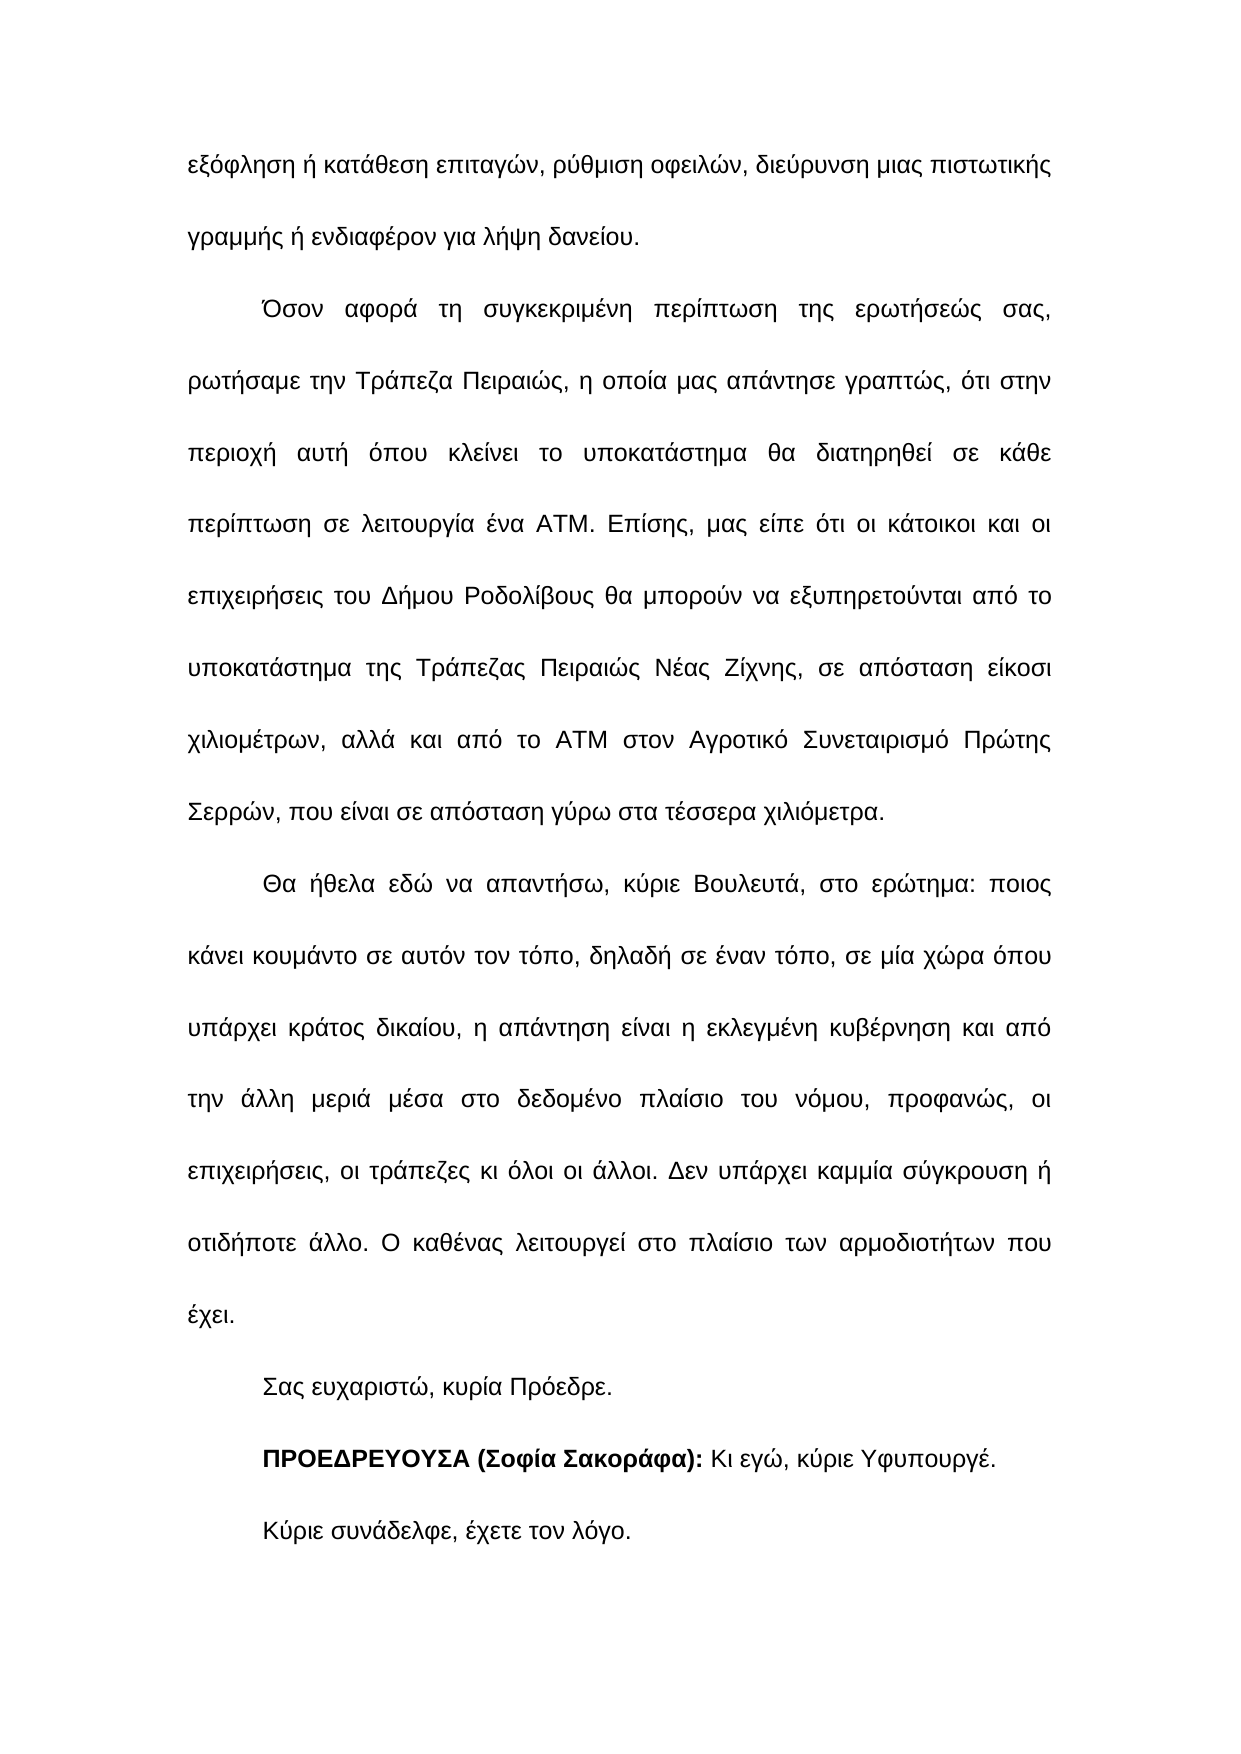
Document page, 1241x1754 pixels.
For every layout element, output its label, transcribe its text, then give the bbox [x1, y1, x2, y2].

text ΠΡΟΕΔΡΕΥΟΥΣΑ (Σοφία Σακοράφα): Κι εγώ, κύριε Υφυπουργέ. [187, 1444, 1053, 1472]
text Όσον αφορά τη συγκεκριμένη περίπτωση της ερωτήσεώς σας, ρωτήσαμε την Τράπεζα Πειραιώς, η οποία μας απάντησε γραπτώς, ότι στην περιοχή αυτή όπου κλείνει το υποκατάστημα θα διατηρηθεί σε κάθε περίπτωση σε λειτουργία ένα ΑΤΜ. Επίσης, μας είπε ότι οι κάτοικοι και οι επιχειρήσεις του Δήμου Ροδολίβους θα μπορούν να εξυπηρετούνται από το υποκατάστημα της Τράπεζας Πειραιώς Νέας Ζίχνης, σε απόσταση είκοσι χιλιομέτρων, αλλά και από το ΑΤΜ στον Αγροτικό Συνεταιρισμό Πρώτης Σερρών, που είναι σε απόσταση γύρω στα τέσσερα χιλιόμετρα. [187, 294, 1053, 826]
text Σας ευχαριστώ, κυρία Πρόεδρε. [187, 1372, 1053, 1401]
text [187, 150, 1053, 251]
text Θα ήθελα εδώ να απαντήσω, κύριε Βουλευτά, στο ερώτημα: ποιος κάνει κουμάντο σε αυτόν τον τόπο, δηλαδή σε έναν τόπο, σε μία χώρα όπου υπάρχει κράτος δικαίου, η απάντηση είναι η εκλεγμένη κυβέρνηση και από την άλλη μεριά μέσα στο δεδομένο πλαίσιο του νόμου, προφανώς, οι επιχειρήσεις, οι τράπεζες κι όλοι οι άλλοι. Δεν υπάρχει καμμία σύγκρουση ή οτιδήποτε άλλο. Ο καθένας λειτουργεί στο πλαίσιο των αρμοδιοτήτων που έχει. [187, 869, 1053, 1329]
text Κύριε συνάδελφε, έχετε τον λόγο. [187, 1516, 1053, 1544]
